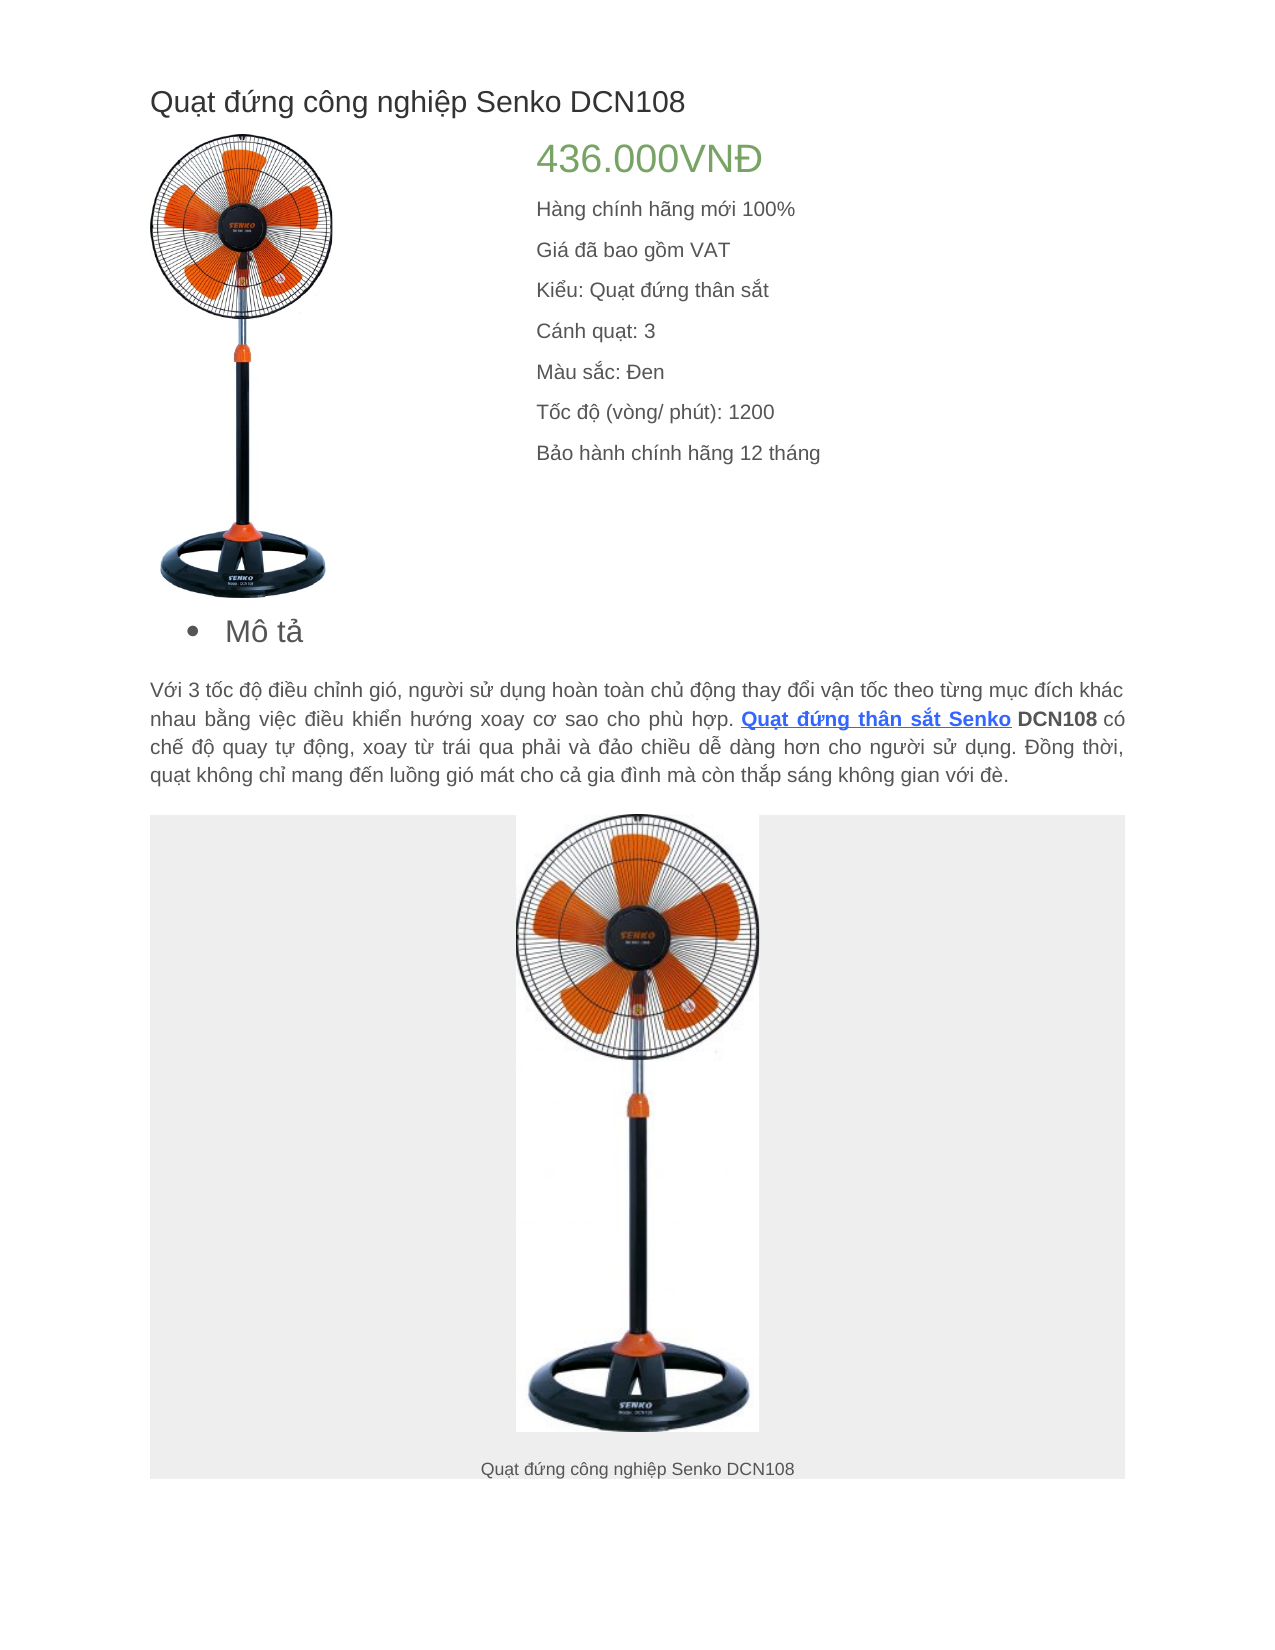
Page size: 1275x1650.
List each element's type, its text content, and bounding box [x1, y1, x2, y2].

subtitle Mô tả [187, 613, 1125, 649]
picture [516, 814, 760, 1432]
text Quạt đứng công nghiệp Senko DCN108 [150, 1453, 1125, 1479]
subtitle Quạt đứng công nghiệp Senko DCN108 [150, 84, 1125, 119]
text Với 3 tốc độ điều chỉnh gió, người sử dụng hoàn toàn chủ động thay đổi vận tốc theo từng mục đích khác nhau bằng việc điều khiển hướng xoay cơ sao cho phù hợp. Quạt đứng thân sắt Senko DCN108 có chế độ quay tự động, xoay từ trái qua phải và đảo chiều dễ dàng hơn cho người sử dụng. Đồng thời, quạt không chỉ mang đến luồng gió mát cho cả gia đình mà còn thắp sáng không gian với đè. [150, 674, 1125, 787]
picture [150, 134, 333, 598]
table_header 436.000VNĐ Hàng chính hãng mới 100% Giá đã bao gồm VAT Kiểu: Quạt đứng thân sắt Cánh quạt: 3 Màu sắc: Đen Tốc độ (vòng/ phút): 1200 Bảo hành chính hãng 12 tháng [525, 135, 1136, 613]
table_header [139, 135, 525, 613]
